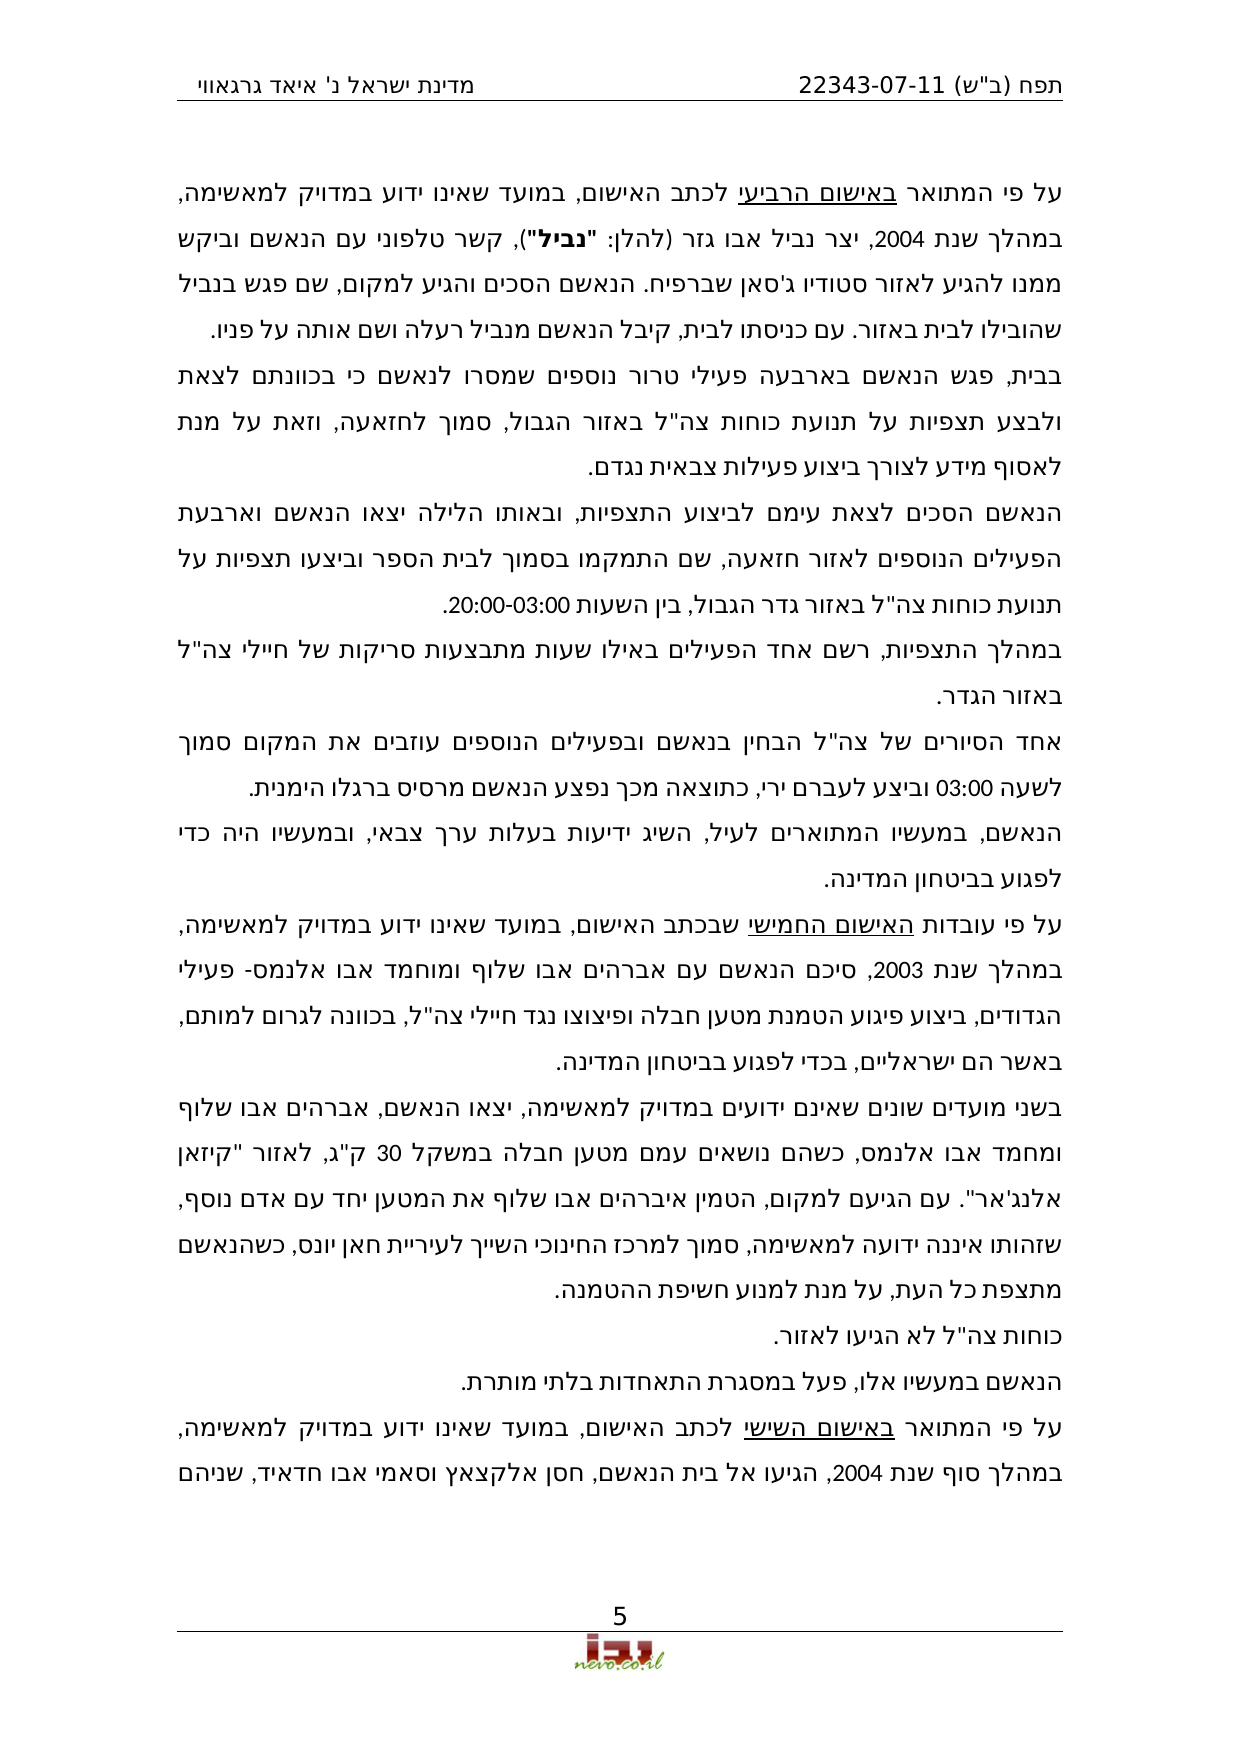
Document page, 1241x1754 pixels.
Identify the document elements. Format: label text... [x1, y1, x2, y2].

text בשני מועדים שונים שאינם ידועים במדויק למאשימה, יצאו הנאשם, אברהים אבו שלוף ומחמד אבו אלנמס, כשהם נושאים עמם מטען חבלה במשקל 30 ק"ג, לאזור "קיזאן אלנג'אר". עם הגיעם למקום, הטמין איברהים אבו שלוף את המטען יחד עם אדם נוסף, שזהותו איננה ידועה למאשימה, סמוך למרכז החינוכי השייך לעיריית חאן יונס, כשהנאשם מתצפת כל העת, על מנת למנוע חשיפת ההטמנה. [177, 1092, 1063, 1305]
text הנאשם במעשיו אלו, פעל במסגרת התאחדות בלתי מותרת. [177, 1366, 1063, 1397]
picture [574, 1633, 666, 1671]
text אחד הסיורים של צה"ל הבחין בנאשם ובפעילים הנוספים עוזבים את המקום סמוך לשעה 03:00 וביצע לעברם ירי, כתוצאה מכך נפצע הנאשם מרסיס ברגלו הימנית. [177, 726, 1063, 802]
text כוחות צה"ל לא הגיעו לאזור. [177, 1320, 1063, 1351]
text בבית, פגש הנאשם בארבעה פעילי טרור נוספים שמסרו לנאשם כי בכוונתם לצאת ולבצע תצפיות על תנועת כוחות צה"ל באזור הגבול, סמוך לחזאעה, וזאת על מנת לאסוף מידע לצורך ביצוע פעילות צבאית נגדם. [177, 360, 1063, 482]
text על פי עובדות האישום החמישי שבכתב האישום, במועד שאינו ידוע במדויק למאשימה, במהלך שנת 2003, סיכם הנאשם עם אברהים אבו שלוף ומוחמד אבו אלנמס- פעילי הגדודים, ביצוע פיגוע הטמנת מטען חבלה ופיצוצו נגד חיילי צה"ל, בכוונה לגרום למותם, באשר הם ישראליים, בכדי לפגוע בביטחון המדינה. [177, 909, 1063, 1077]
text במהלך התצפיות, רשם אחד הפעילים באילו שעות מתבצעות סריקות של חיילי צה"ל באזור הגדר. [177, 634, 1063, 711]
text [177, 1412, 1063, 1488]
text על פי המתואר באישום הרביעי לכתב האישום, במועד שאינו ידוע במדויק למאשימה, במהלך שנת 2004, יצר נביל אבו גזר (להלן: "נביל"), קשר טלפוני עם הנאשם וביקש ממנו להגיע לאזור סטודיו ג'סאן שברפיח. הנאשם הסכים והגיע למקום, שם פגש בנביל שהובילו לבית באזור. עם כניסתו לבית, קיבל הנאשם מנביל רעלה ושם אותה על פניו. [177, 177, 1063, 345]
text הנאשם, במעשיו המתוארים לעיל, השיג ידיעות בעלות ערך צבאי, ובמעשיו היה כדי לפגוע בביטחון המדינה. [177, 817, 1063, 894]
text הנאשם הסכים לצאת עימם לביצוע התצפיות, ובאותו הלילה יצאו הנאשם וארבעת הפעילים הנוספים לאזור חזאעה, שם התמקמו בסמוך לבית הספר וביצעו תצפיות על תנועת כוחות צה"ל באזור גדר הגבול, בין השעות 20:00-03:00. [177, 497, 1063, 619]
